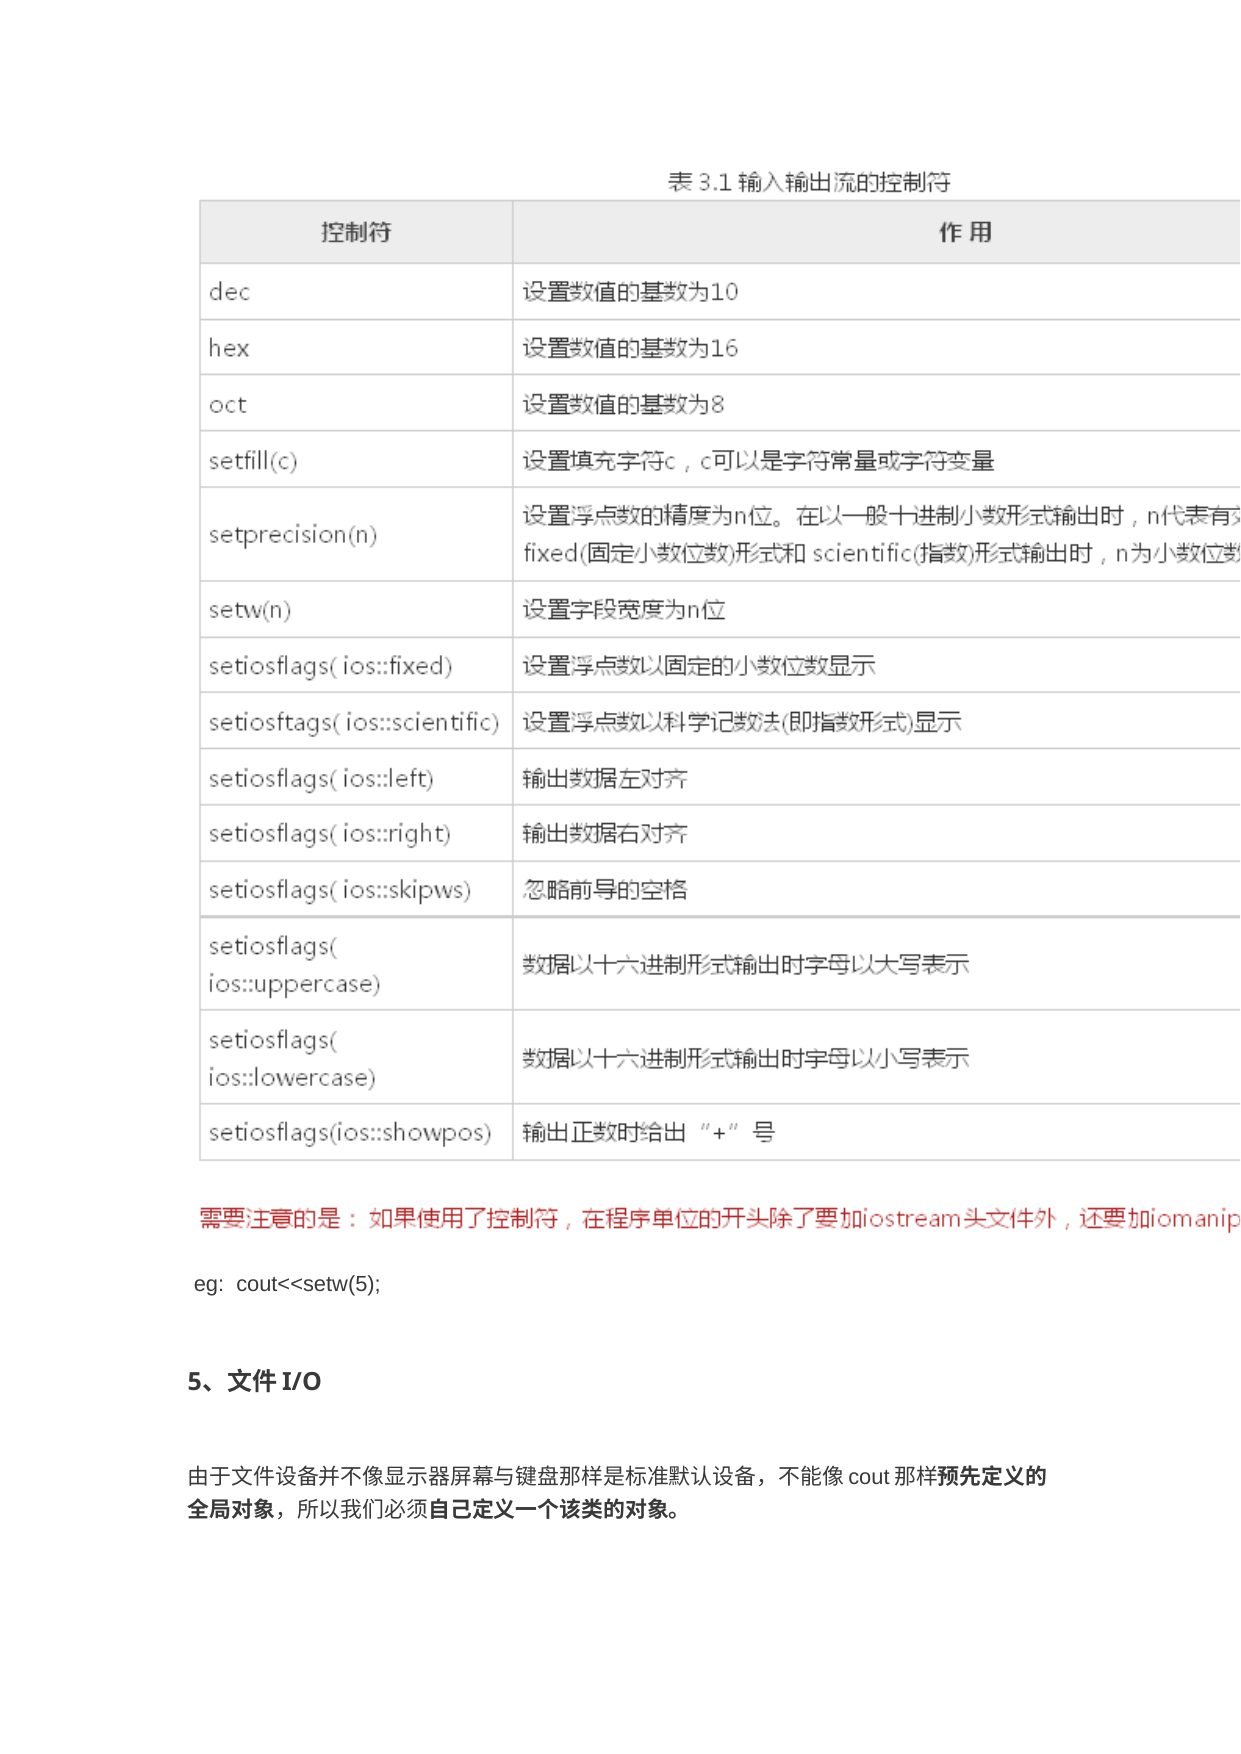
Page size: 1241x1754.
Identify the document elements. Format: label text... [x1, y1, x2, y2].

text eg: cout<<setw(5); [187, 1241, 1053, 1299]
picture [187, 162, 1241, 1241]
text 由于文件设备并不像显示器屏幕与键盘那样是标准默认设备，不能像cout那样预先定义的全局对象，所以我们必须自己定义一个该类的对象。 [187, 1459, 1053, 1524]
subtitle 5、文件I/O [187, 1347, 1053, 1412]
